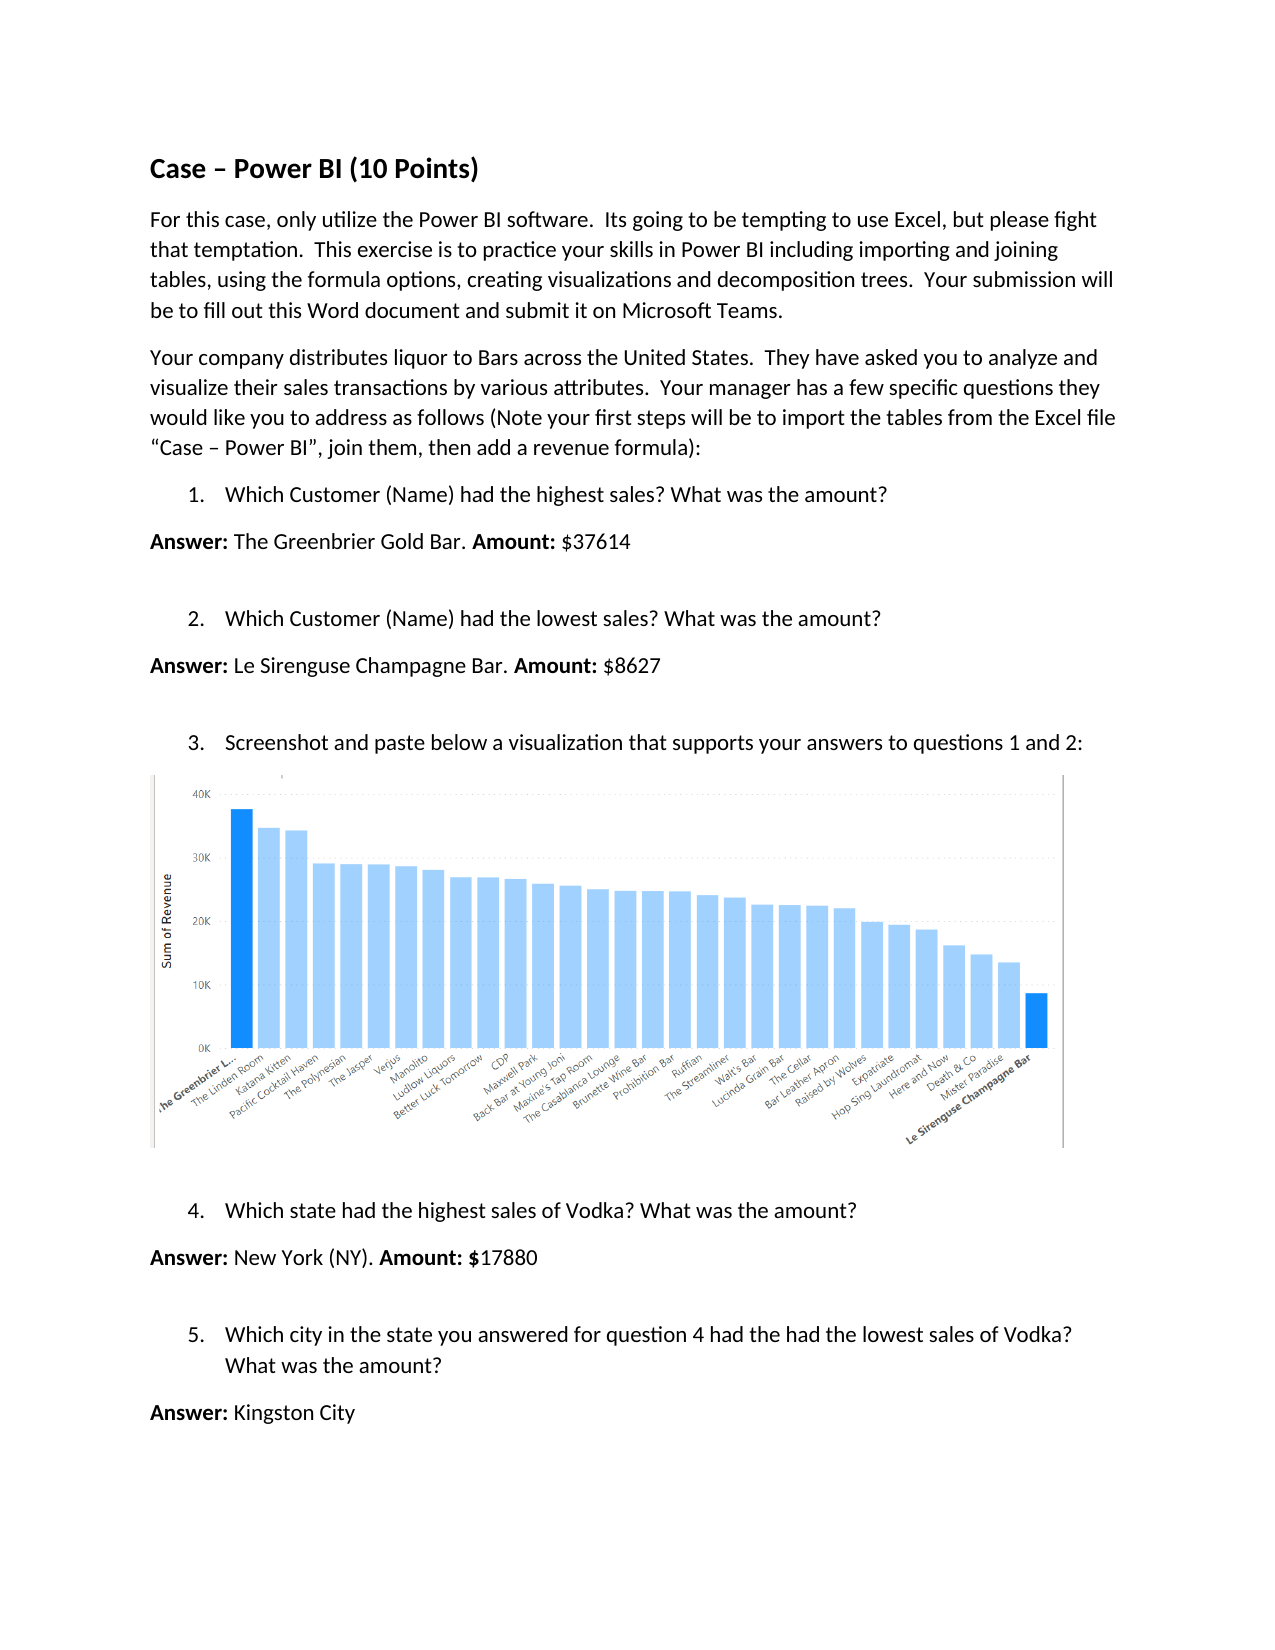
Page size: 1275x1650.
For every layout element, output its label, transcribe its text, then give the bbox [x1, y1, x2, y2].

text Case – Power BI (10 Points) [150, 150, 1125, 186]
text Answer: Le Sirenguse Champagne Bar. Amount: $8627 [150, 651, 1125, 679]
text Answer: New York (NY). Amount: $17880 [150, 1243, 1125, 1272]
text Answer: Kingston City [150, 1398, 1125, 1426]
text Your company distributes liquor to Bars across the United States. They have asked you to analyze and visualize their sales transactions by various attributes. Your manager has a few specific questions they would like you to address as follows (Note your first steps will be to import the tables from the Excel file “Case – Power BI”, join them, then add a revenue formula): [150, 343, 1125, 461]
list Which state had the highest sales of Vodka? What was the amount? [187, 1197, 1125, 1225]
list Screenshot and paste below a visualization that supports your answers to questions 1 and 2: [187, 728, 1125, 756]
list Which Customer (Name) had the highest sales? What was the amount? [187, 480, 1125, 508]
list Which city in the state you answered for question 4 had the had the lowest sales of Vodka? What was the amount? [187, 1321, 1125, 1379]
picture [150, 775, 1067, 1148]
text Answer: The Greenbrier Gold Bar. Amount: $37614 [150, 527, 1125, 555]
list Which Customer (Name) had the lowest sales? What was the amount? [187, 604, 1125, 632]
text For this case, only utilize the Power BI software. Its going to be tempting to use Excel, but please fight that temptation. This exercise is to practice your skills in Power BI including importing and joining tables, using the formula options, creating visualizations and decomposition trees. Your submission will be to fill out this Word document and submit it on Microsoft Teams. [150, 205, 1125, 324]
